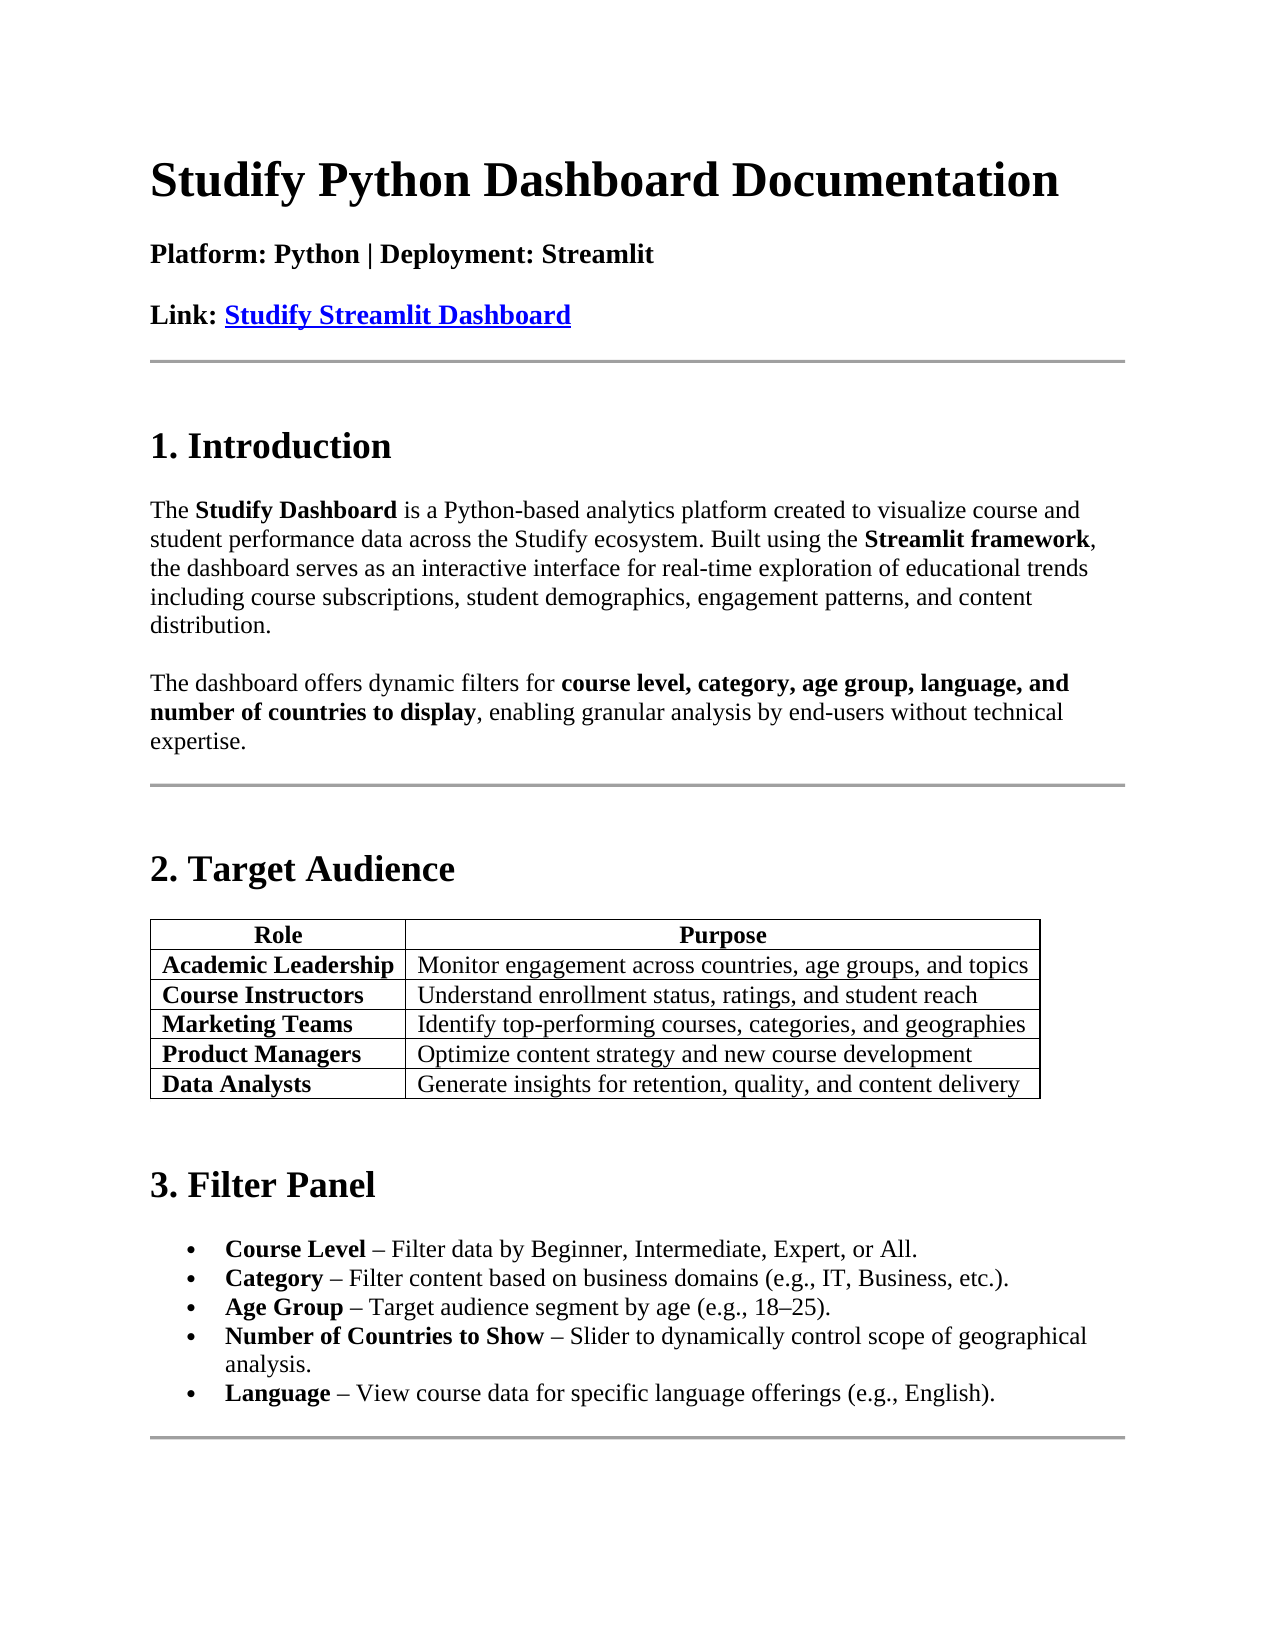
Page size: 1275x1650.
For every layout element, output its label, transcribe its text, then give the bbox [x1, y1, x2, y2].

text Studify Python Dashboard Documentation [150, 150, 1125, 207]
text Platform: Python | Deployment: Streamlit [150, 237, 1125, 269]
text 1. Introduction [150, 423, 1125, 466]
list Course Level – Filter data by Beginner, Intermediate, Expert, or All. [187, 1234, 1125, 1263]
table_header Role [151, 920, 405, 949]
list Category – Filter content based on business domains (e.g., IT, Business, etc.). [187, 1263, 1125, 1292]
table_cell Understand enrollment status, ratings, and student reach [406, 980, 1039, 1008]
table_cell Monitor engagement across countries, age groups, and topics [406, 950, 1039, 979]
text 3. Filter Panel [150, 1162, 1125, 1205]
table_cell Generate insights for retention, quality, and content delivery [406, 1069, 1039, 1098]
table_cell Product Managers [151, 1039, 405, 1068]
table_cell Academic Leadership [151, 950, 405, 979]
table_cell Course Instructors [151, 980, 405, 1008]
list Age Group – Target audience segment by age (e.g., 18–25). [187, 1292, 1125, 1321]
table_cell Identify top-performing courses, categories, and geographies [406, 1010, 1039, 1038]
table_cell Data Analysts [151, 1069, 405, 1098]
list Language – View course data for specific language offerings (e.g., English). [187, 1378, 1125, 1407]
table_header Purpose [406, 920, 1039, 949]
text The dashboard offers dynamic filters for course level, category, age group, language, and number of countries to display, enabling granular analysis by end-users without technical expertise. [150, 668, 1125, 754]
text Link: Studify Streamlit Dashboard [150, 298, 1125, 331]
list Number of Countries to Show – Slider to dynamically control scope of geographical analysis. [187, 1321, 1125, 1378]
table_cell Optimize content strategy and new course development [406, 1039, 1039, 1068]
text The Studify Dashboard is a Python-based analytics platform created to visualize course and student performance data across the Studify ecosystem. Built using the Streamlit framework, the dashboard serves as an interactive interface for real-time exploration of educational trends including course subscriptions, student demographics, engagement patterns, and content distribution. [150, 495, 1125, 639]
text 2. Target Audience [150, 847, 1125, 890]
table_cell Marketing Teams [151, 1010, 405, 1038]
